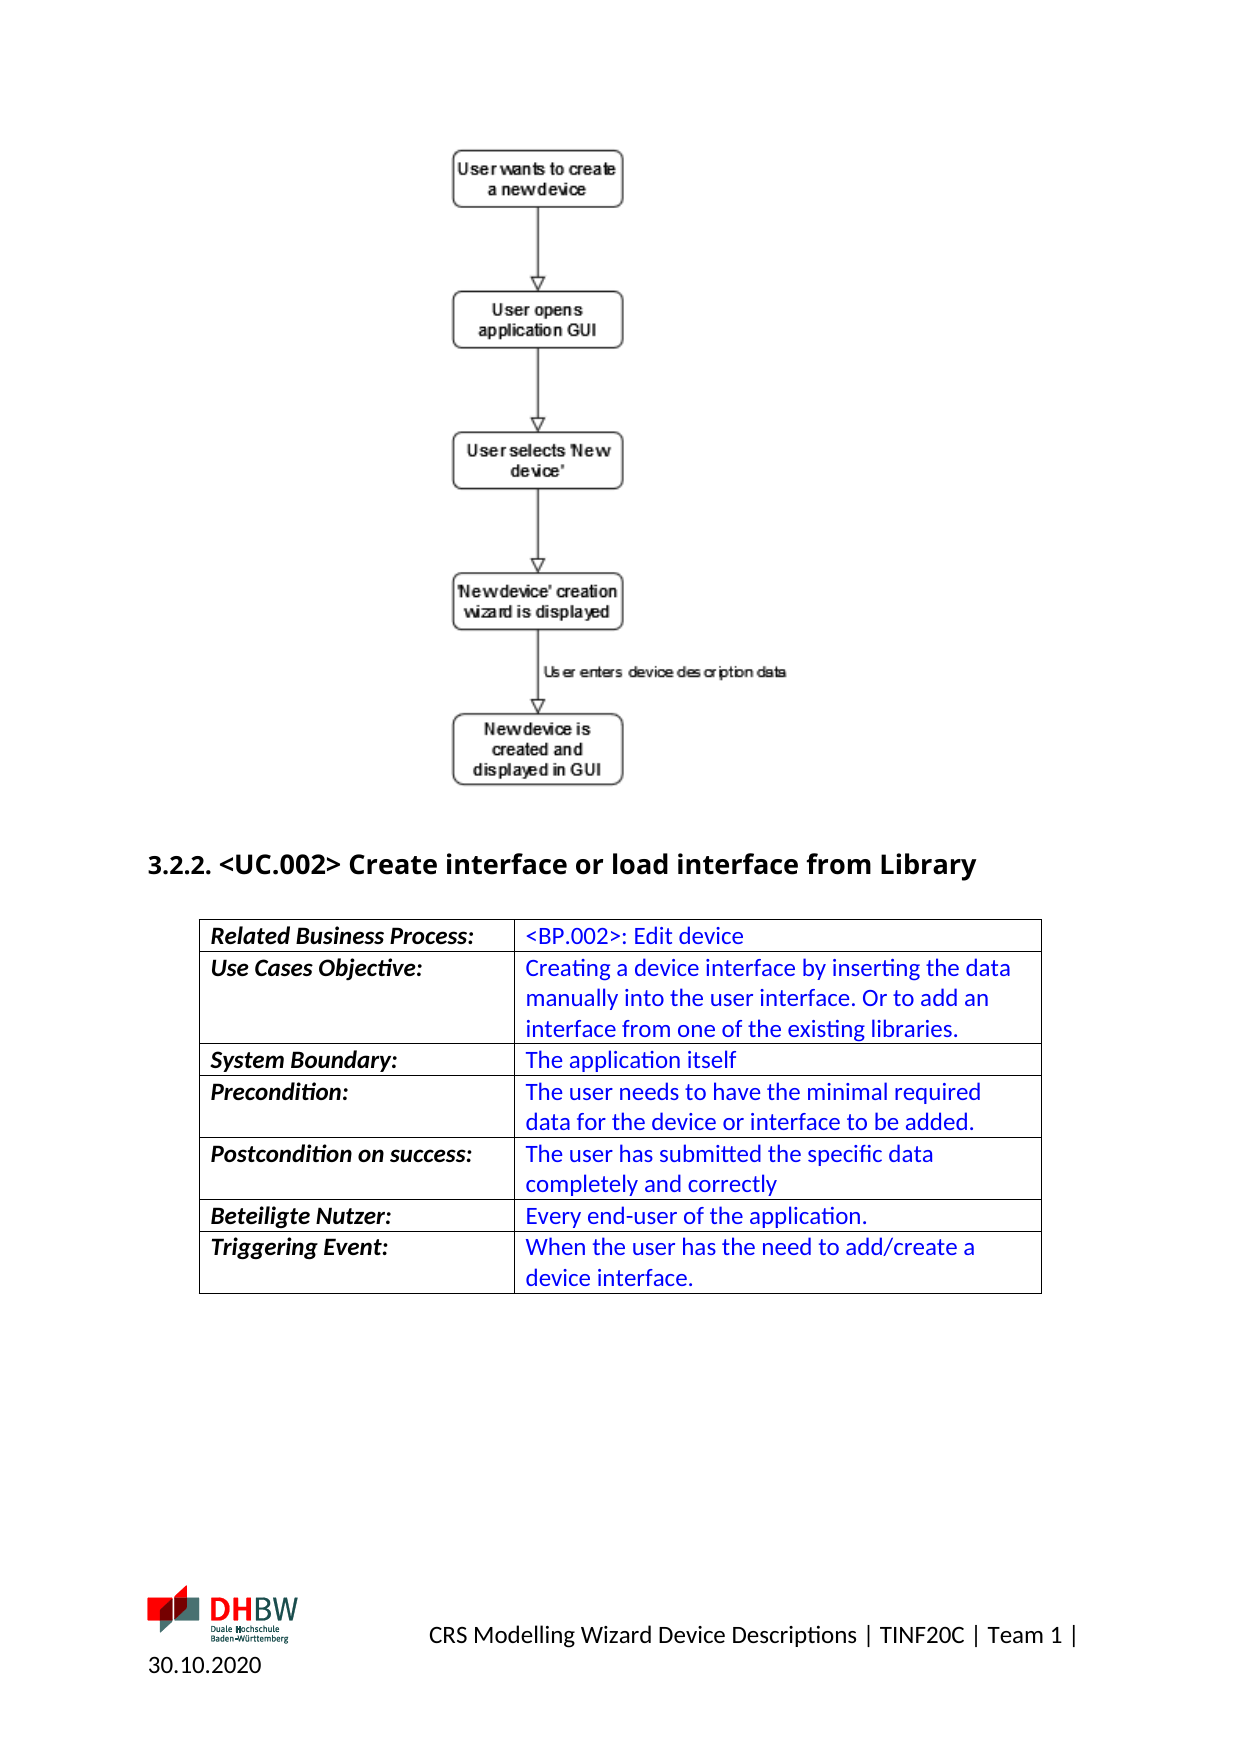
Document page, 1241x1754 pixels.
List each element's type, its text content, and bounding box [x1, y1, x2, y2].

table_header Related Business Process: [200, 920, 514, 951]
table_cell Use Cases Objective: [200, 952, 514, 1043]
table_cell The application itself [515, 1044, 1041, 1075]
table_cell Triggering Event: [200, 1232, 514, 1293]
subtitle <UC.002> Create interface or load interface from Library [148, 845, 1092, 882]
table_cell The user needs to have the minimal required data for the device or interface to be added. [515, 1076, 1041, 1137]
table_cell When the user has the need to add/create a device interface. [515, 1232, 1041, 1293]
table_cell Every end-user of the application. [515, 1200, 1041, 1231]
picture [450, 147, 790, 790]
table_cell The user has submitted the specific data completely and correctly [515, 1138, 1041, 1199]
table_cell Precondition: [200, 1076, 514, 1137]
table_cell Postcondition on success: [200, 1138, 514, 1199]
table_cell Creating a device interface by inserting the data manually into the user interface. Or to add an interface from one of the existing libraries. [515, 952, 1041, 1043]
table_cell Beteiligte Nutzer: [200, 1200, 514, 1231]
table_cell System Boundary: [200, 1044, 514, 1075]
table_header <BP.002>: Edit device [515, 920, 1041, 951]
